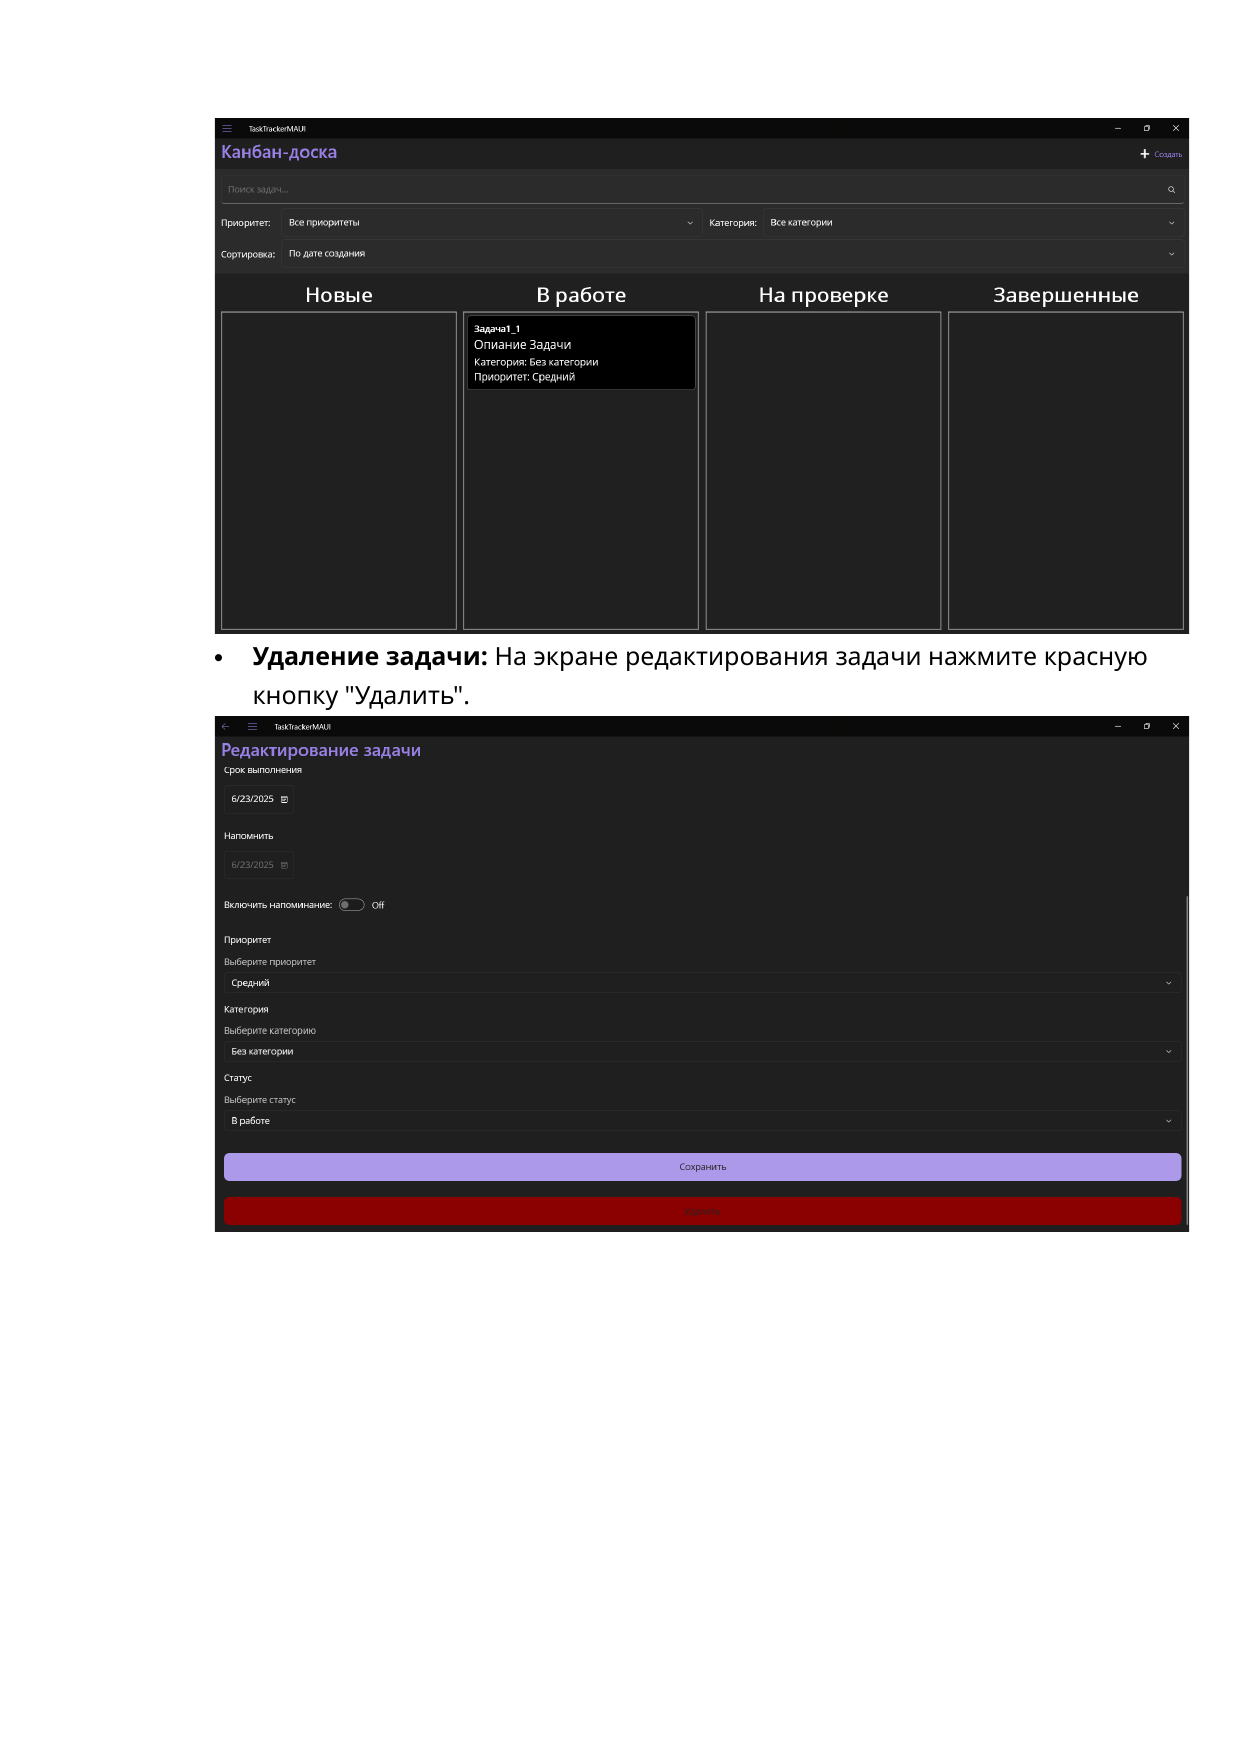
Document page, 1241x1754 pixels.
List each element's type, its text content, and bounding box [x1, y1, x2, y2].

picture [214, 716, 1190, 1232]
list Удаление задачи: На экране редактирования задачи нажмите красную кнопку "Удалить". [215, 638, 1152, 712]
picture [214, 118, 1190, 634]
